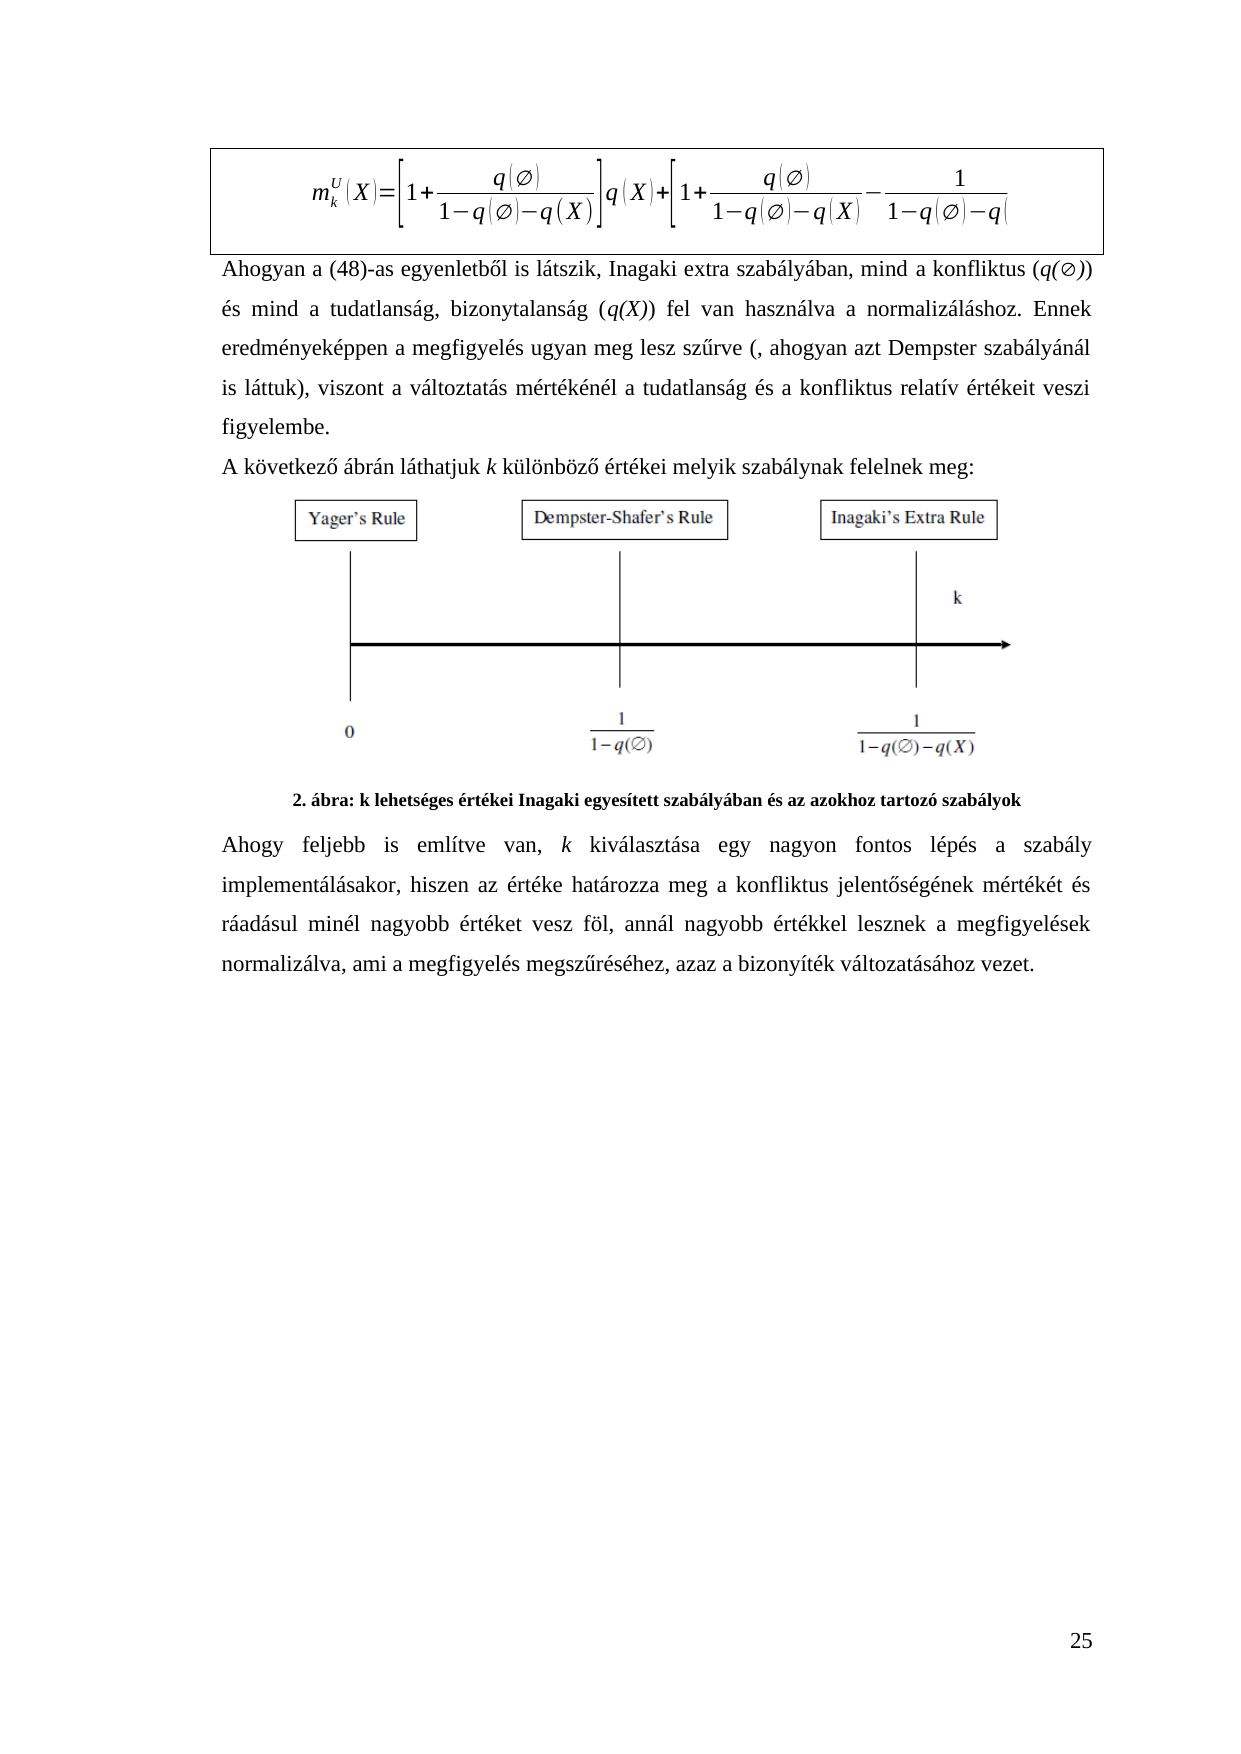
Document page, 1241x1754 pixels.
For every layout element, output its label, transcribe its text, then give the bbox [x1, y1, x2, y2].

text 2. ábra: k lehetséges értékei Inagaki egyesített szabályában és az azokhoz tartozó szabályok [221, 789, 1092, 810]
table_cell [211, 149, 301, 254]
text Ahogyan a (48)-as egyenletből is látszik, Inagaki extra szabályában, mind a konfliktus (q()) és mind a tudatlanság, bizonytalanság (q(X)) fel van használva a normalizáláshoz. Ennek eredményeképpen a megfigyelés ugyan meg lesz szűrve (, ahogyan azt Dempster szabályánál is láttuk), viszont a változtatás mértékénél a tudatlanság és a konfliktus relatív értékeit veszi figyelembe. [221, 255, 1092, 439]
table_cell [301, 149, 1008, 254]
picture [241, 492, 1073, 776]
text A következő ábrán láthatjuk k különböző értékei melyik szabálynak felelnek meg: [221, 453, 1092, 479]
table_cell [1008, 149, 1103, 254]
text Ahogy feljebb is említve van, k kiválasztása egy nagyon fontos lépés a szabály implementálásakor, hiszen az értéke határozza meg a konfliktus jelentőségének mértékét és ráadásul minél nagyobb értéket vesz föl, annál nagyobb értékkel lesznek a megfigyelések normalizálva, ami a megfigyelés megszűréséhez, azaz a bizonyíték változatásához vezet. [221, 831, 1092, 976]
